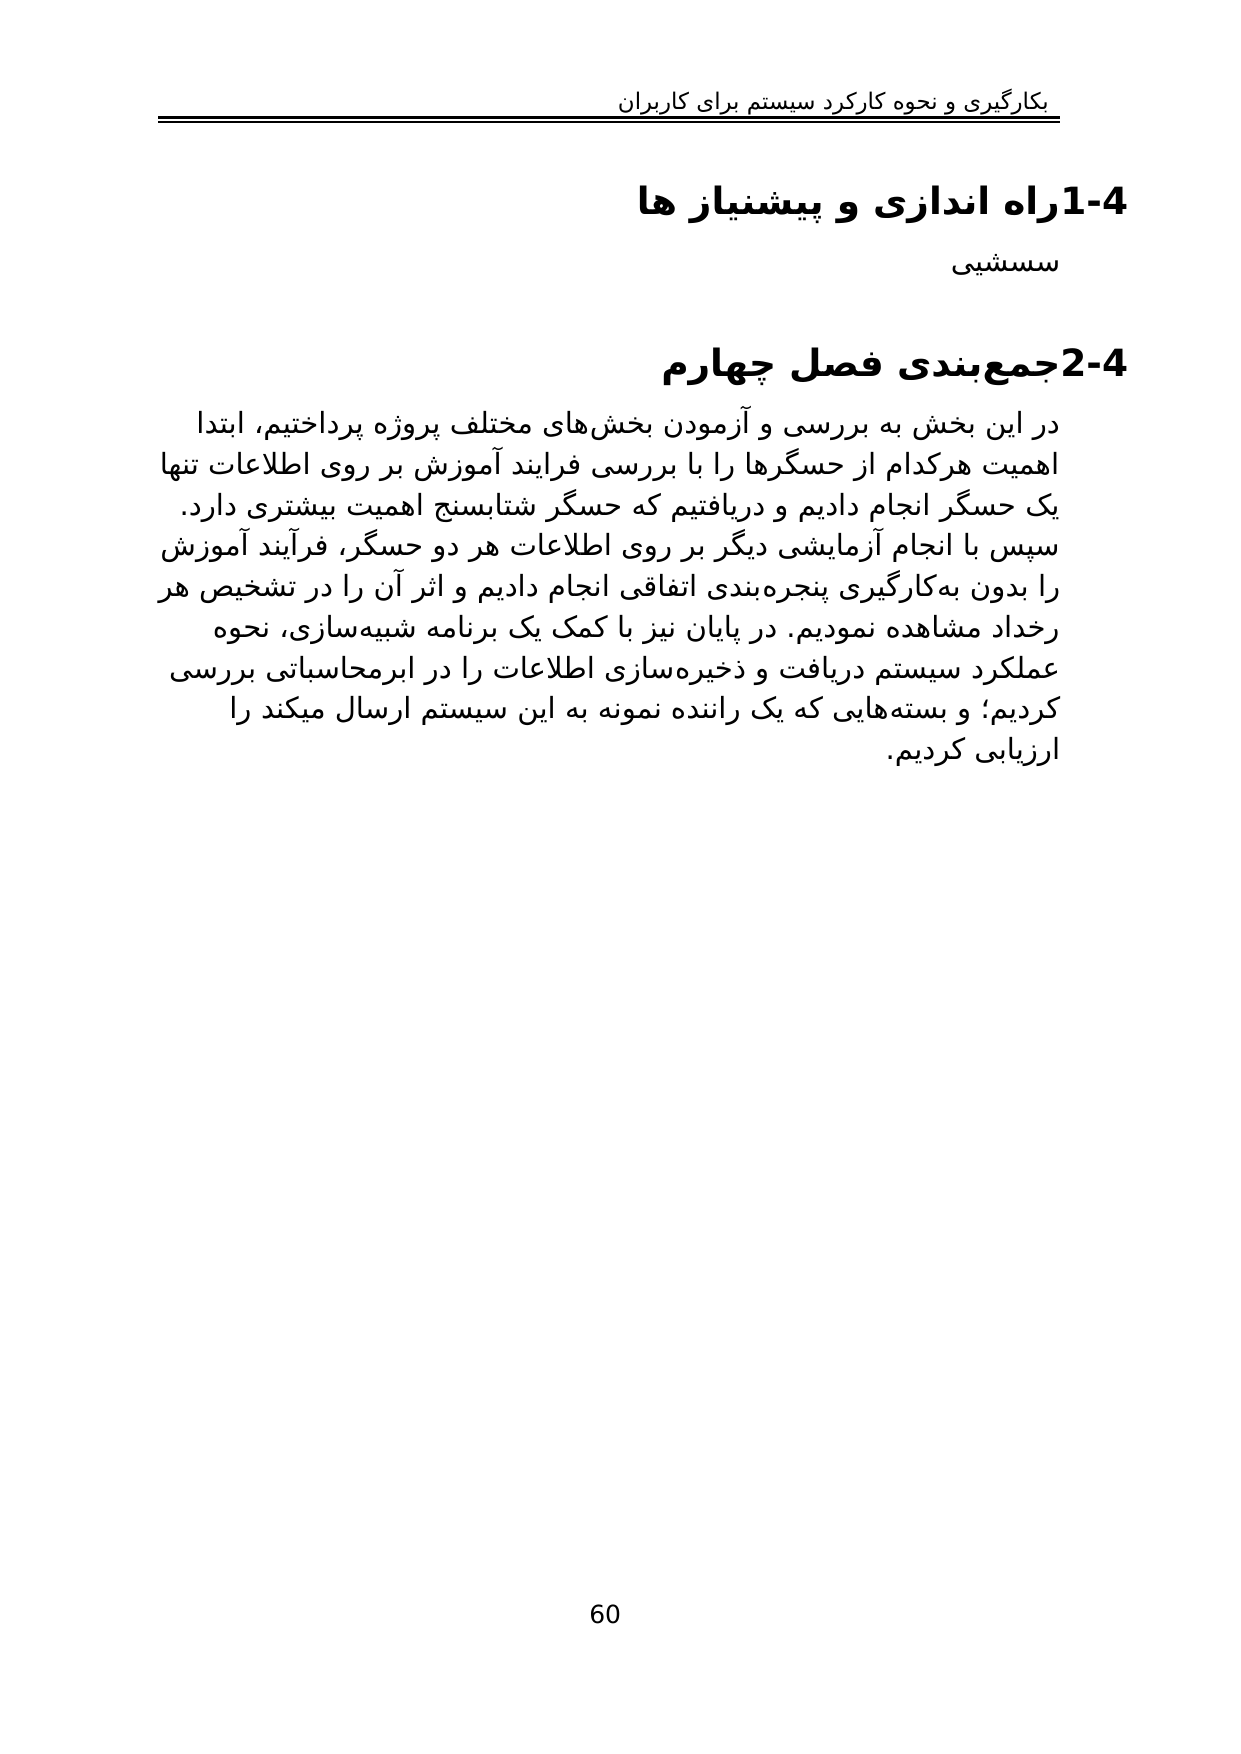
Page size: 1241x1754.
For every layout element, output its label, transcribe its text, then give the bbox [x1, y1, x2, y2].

text در این بخش به بررسی و آزمودن بخش‌های مختلف پروژه پرداختیم، ابتدا اهمیت هرکدام از حسگرها را با بررسی فرایند آموزش بر روی اطلاعات تنها یک حسگر انجام دادیم و دریافتیم که حسگر شتابسنج اهمیت بیشتری دارد. سپس با انجام آزمایشی دیگر بر روی اطلاعات هر دو حسگر، فرآیند آموزش را بدون به‌کارگیری پنجره‌بندی اتفاقی انجام دادیم و اثر آن را در تشخیص هر رخداد مشاهده نمودیم. در پایان نیز با کمک یک برنامه شبیه‌سازی، نحوه عملکرد سیستم دریافت و ذخیره‌سازی اطلاعات را در ابرمحاسباتی بررسی کردیم؛ و بسته‌هایی که یک راننده نمونه به این سیستم ارسال میکند را ارزیابی کردیم. [150, 407, 1060, 766]
subtitle جمع‌بندی فصل چهارم [150, 342, 1060, 385]
subtitle راه اندازی و پیشنیاز ها [150, 180, 1060, 224]
text سسشیی [150, 245, 1060, 279]
